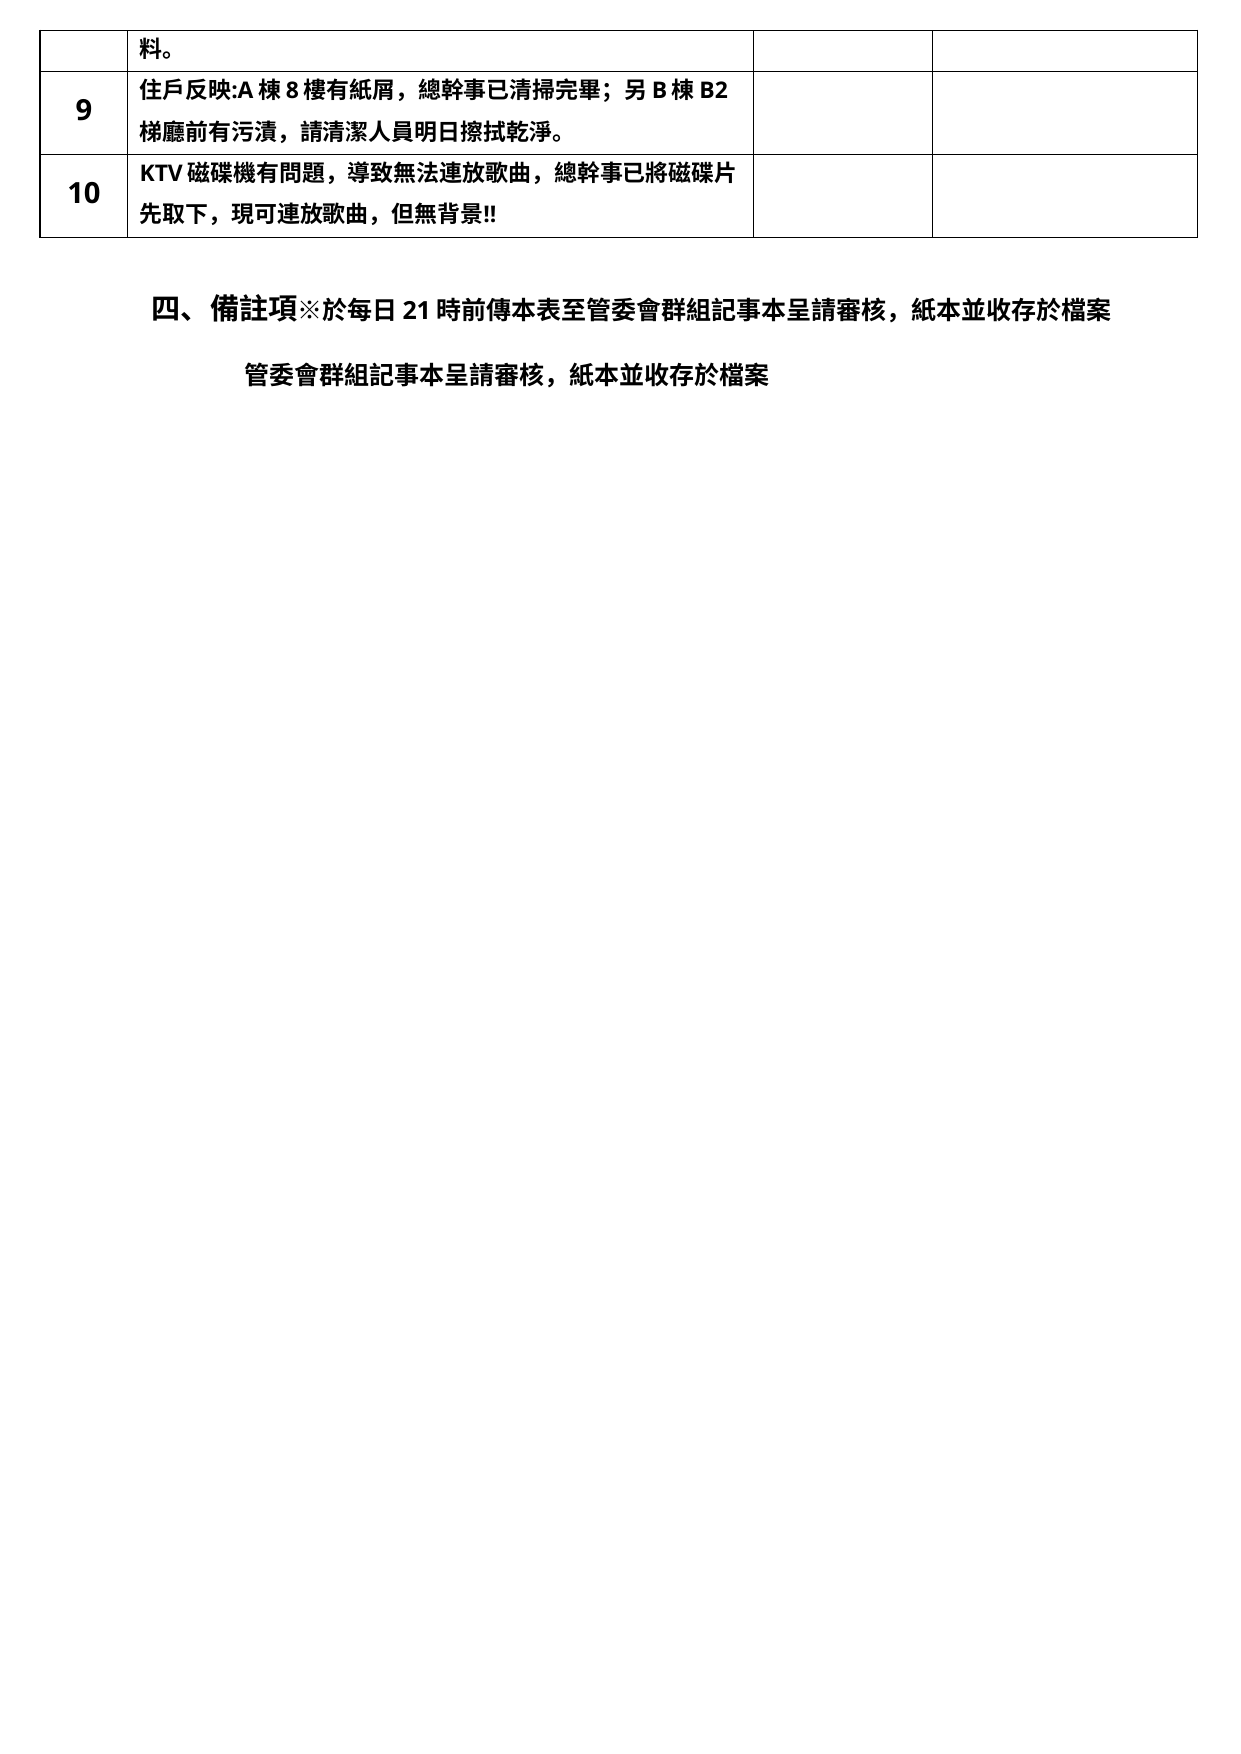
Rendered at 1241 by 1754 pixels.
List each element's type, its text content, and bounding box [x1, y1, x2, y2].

table_cell 9 [41, 72, 127, 154]
table_cell [754, 155, 932, 237]
table_cell 住戶反映:A棟8樓有紙屑，總幹事已清掃完畢；另B棟B2梯廳前有污漬，請清潔人員明日擦拭乾淨。 [128, 72, 753, 154]
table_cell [128, 31, 753, 71]
table_cell [933, 155, 1197, 237]
table_cell [933, 31, 1197, 71]
table_cell [933, 72, 1197, 154]
table_cell 8 [41, 31, 127, 71]
table_cell [754, 31, 932, 71]
text 管委會群組記事本呈請審核，紙本並收存於檔案 [75, 356, 1165, 392]
table_cell 10 [41, 155, 127, 237]
text 四、備註項※於每日21時前傳本表至管委會群組記事本呈請審核，紙本並收存於檔案 [75, 286, 1165, 328]
table_cell KTV磁碟機有問題，導致無法連放歌曲，總幹事已將磁碟片先取下，現可連放歌曲，但無背景!! [128, 155, 753, 237]
table_cell [754, 72, 932, 154]
